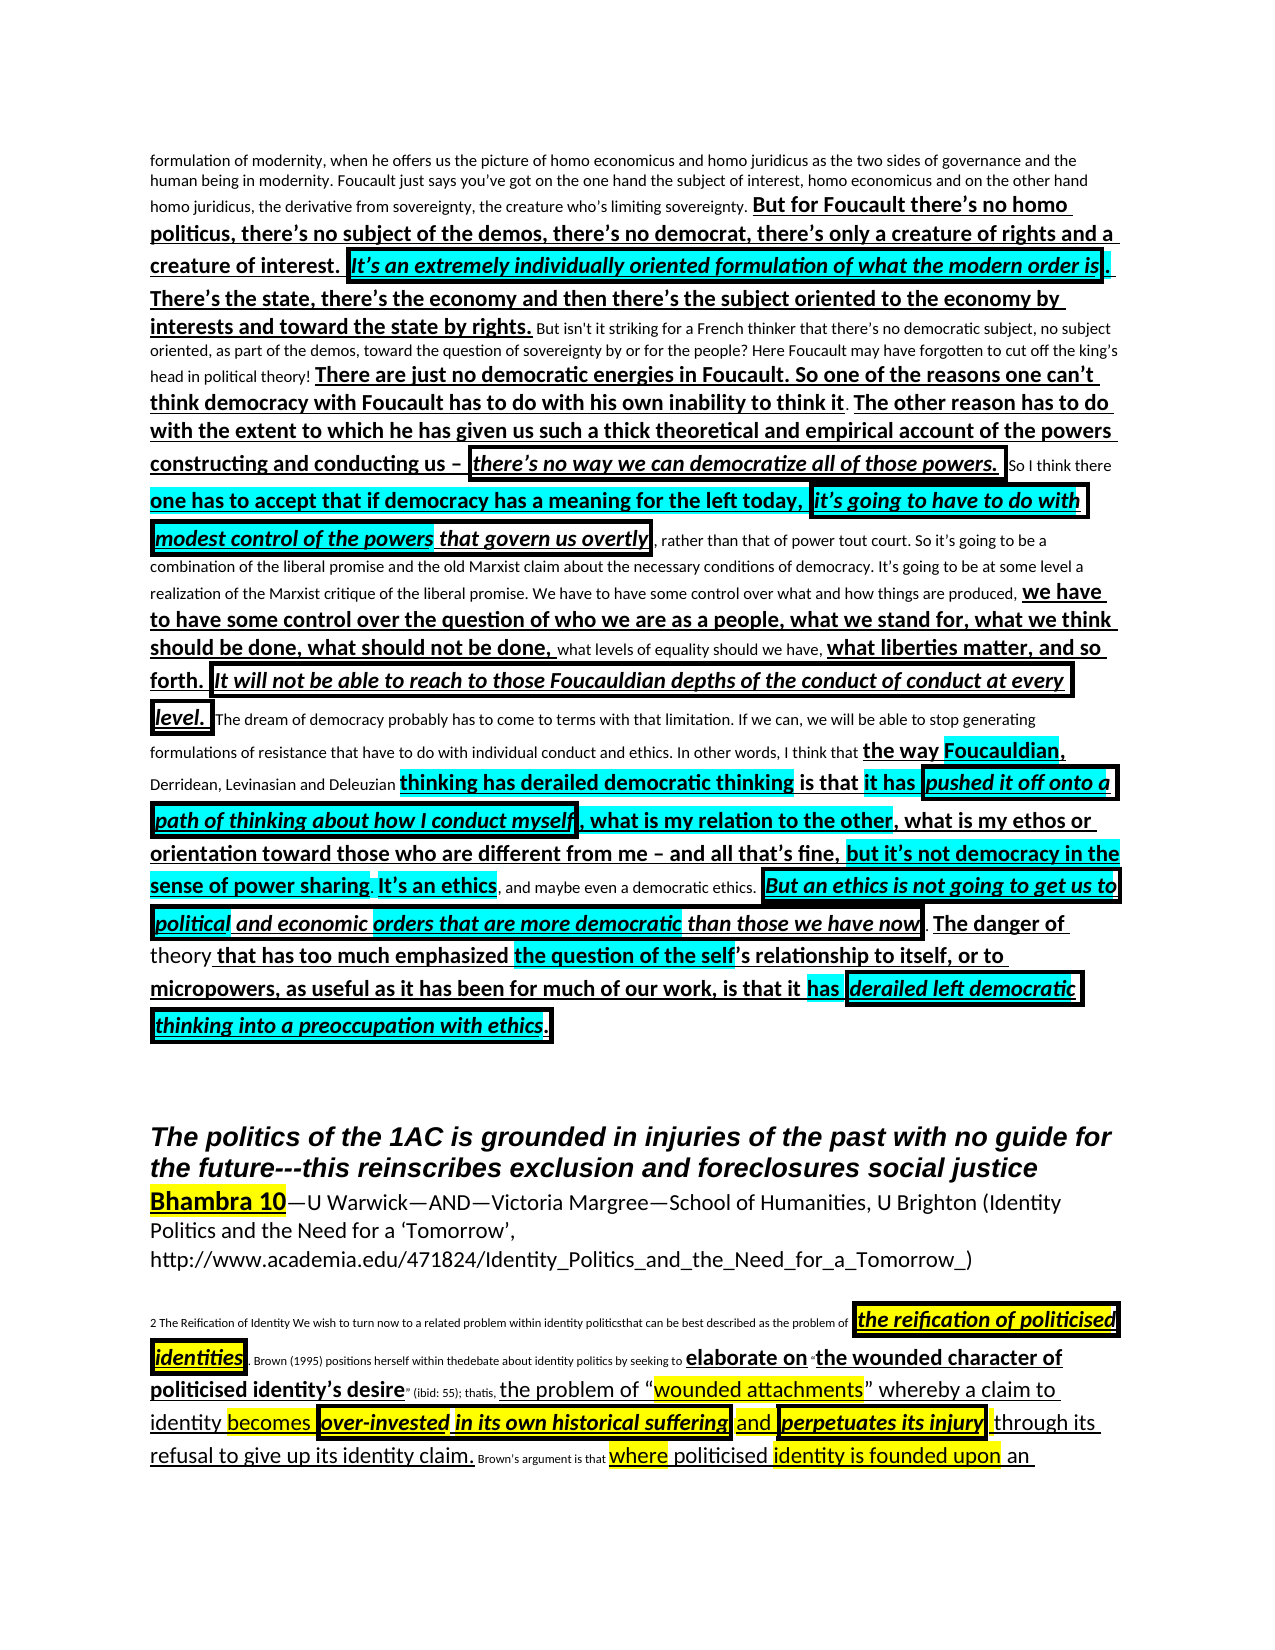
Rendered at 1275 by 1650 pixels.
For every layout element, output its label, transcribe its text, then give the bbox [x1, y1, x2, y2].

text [150, 150, 1125, 1044]
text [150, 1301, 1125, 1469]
text Bhambra 10—U Warwick—AND—Victoria Margree—School of Humanities, U Brighton (Identity Politics and the Need for a ‘Tomorrow’, http://www.academia.edu/471824/Identity_Politics_and_the_Need_for_a_Tomorrow_) [150, 1184, 1125, 1273]
text The politics of the 1AC is grounded in injuries of the past with no guide for the future---this reinscribes exclusion and foreclosures social justice [150, 1121, 1125, 1184]
